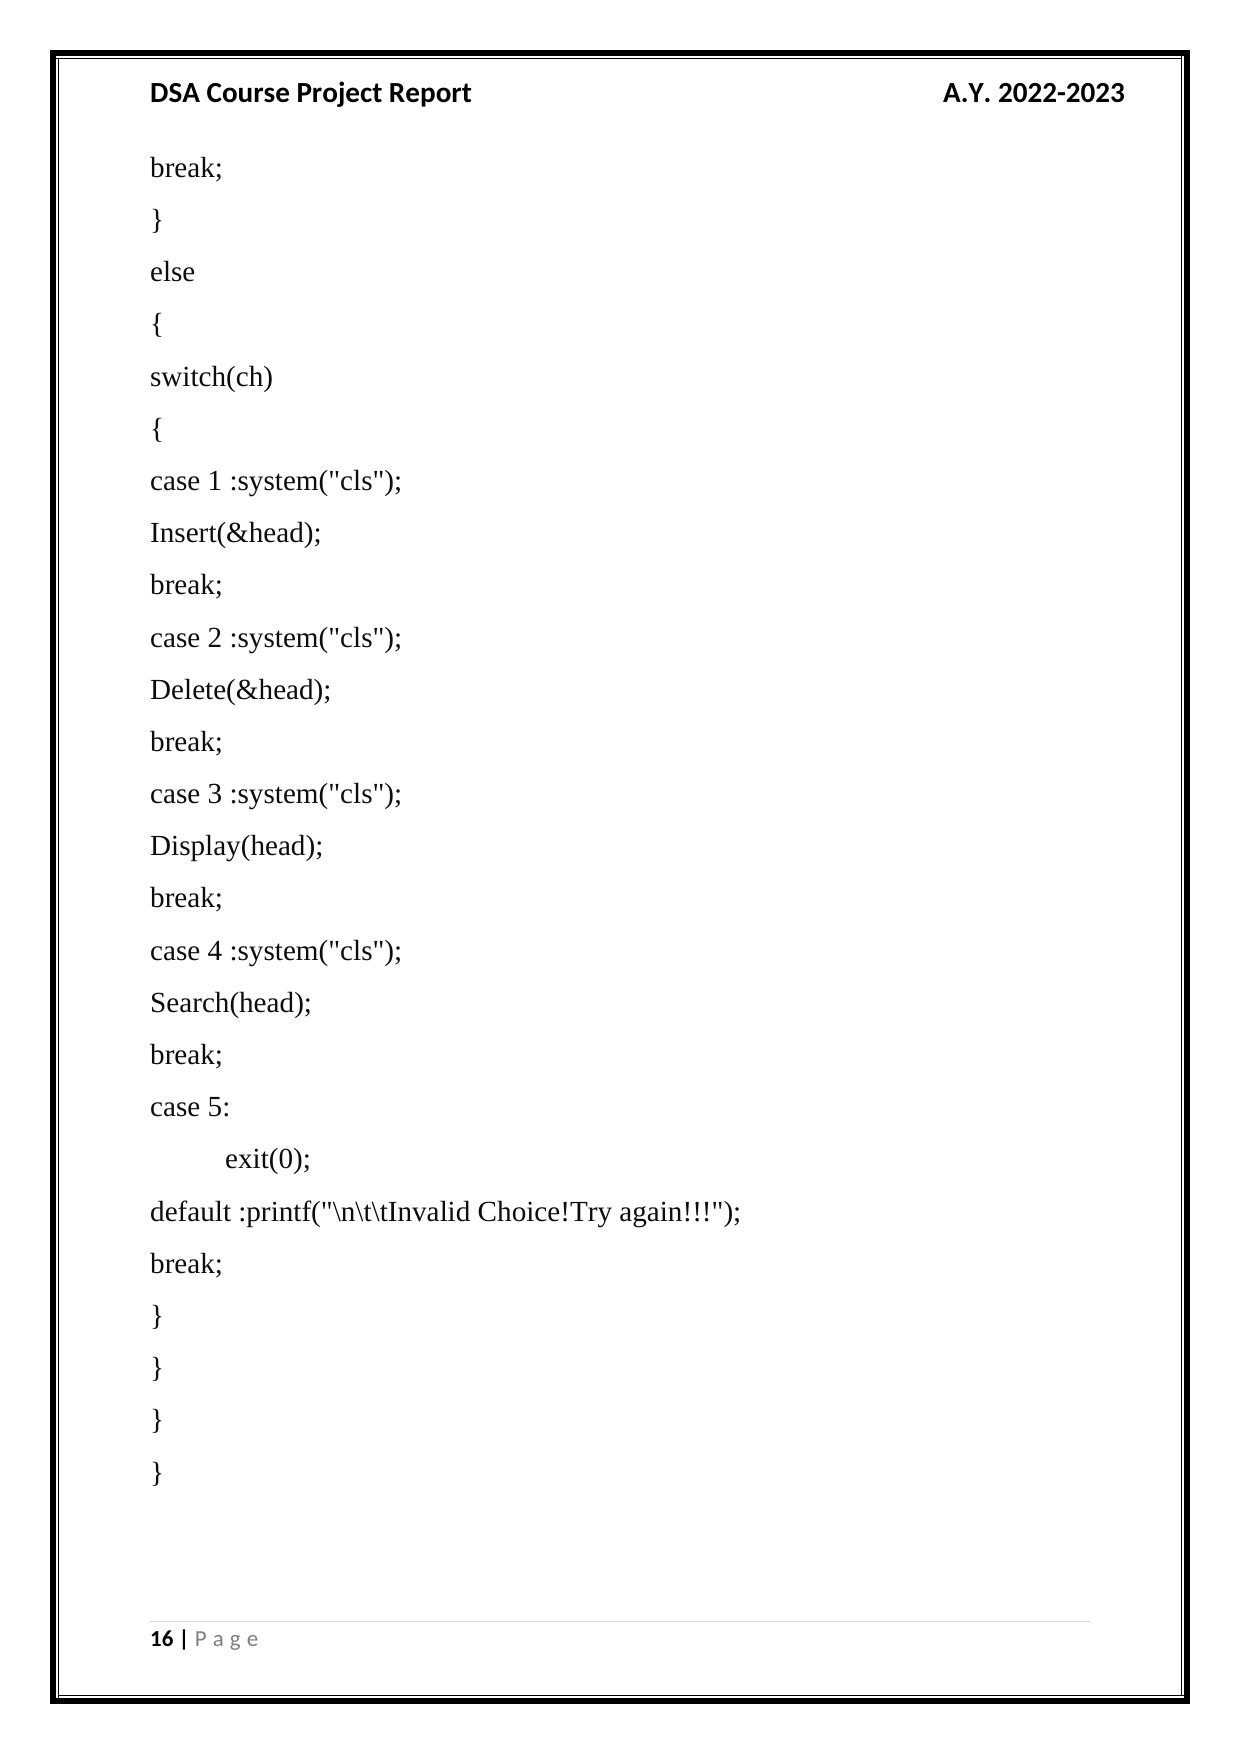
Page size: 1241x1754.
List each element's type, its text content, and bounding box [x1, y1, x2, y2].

text } [150, 202, 1090, 236]
text switch(ch) [150, 359, 1090, 392]
text break; [150, 1037, 1090, 1071]
text } [150, 1350, 1090, 1384]
text break; [150, 881, 1090, 914]
text Delete(&head); [150, 672, 1090, 705]
text break; [150, 567, 1090, 601]
text } [150, 1298, 1090, 1332]
text break; [150, 724, 1090, 758]
text else [150, 254, 1090, 288]
text } [150, 1455, 1090, 1488]
text Search(head); [150, 985, 1090, 1018]
text default :printf("\n\t\tInvalid Choice!Try again!!!"); [150, 1194, 1090, 1227]
text exit(0); [150, 1142, 1090, 1175]
text { [150, 411, 1090, 444]
text { [150, 307, 1090, 340]
text case 4 :system("cls"); [150, 933, 1090, 966]
text case 3 :system("cls"); [150, 776, 1090, 810]
text break; [150, 150, 1090, 183]
text case 2 :system("cls"); [150, 620, 1090, 653]
text case 1 :system("cls"); [150, 463, 1090, 497]
text Display(head); [150, 828, 1090, 862]
text case 5: [150, 1089, 1090, 1123]
text } [150, 1402, 1090, 1436]
text Insert(&head); [150, 515, 1090, 549]
text break; [150, 1246, 1090, 1279]
